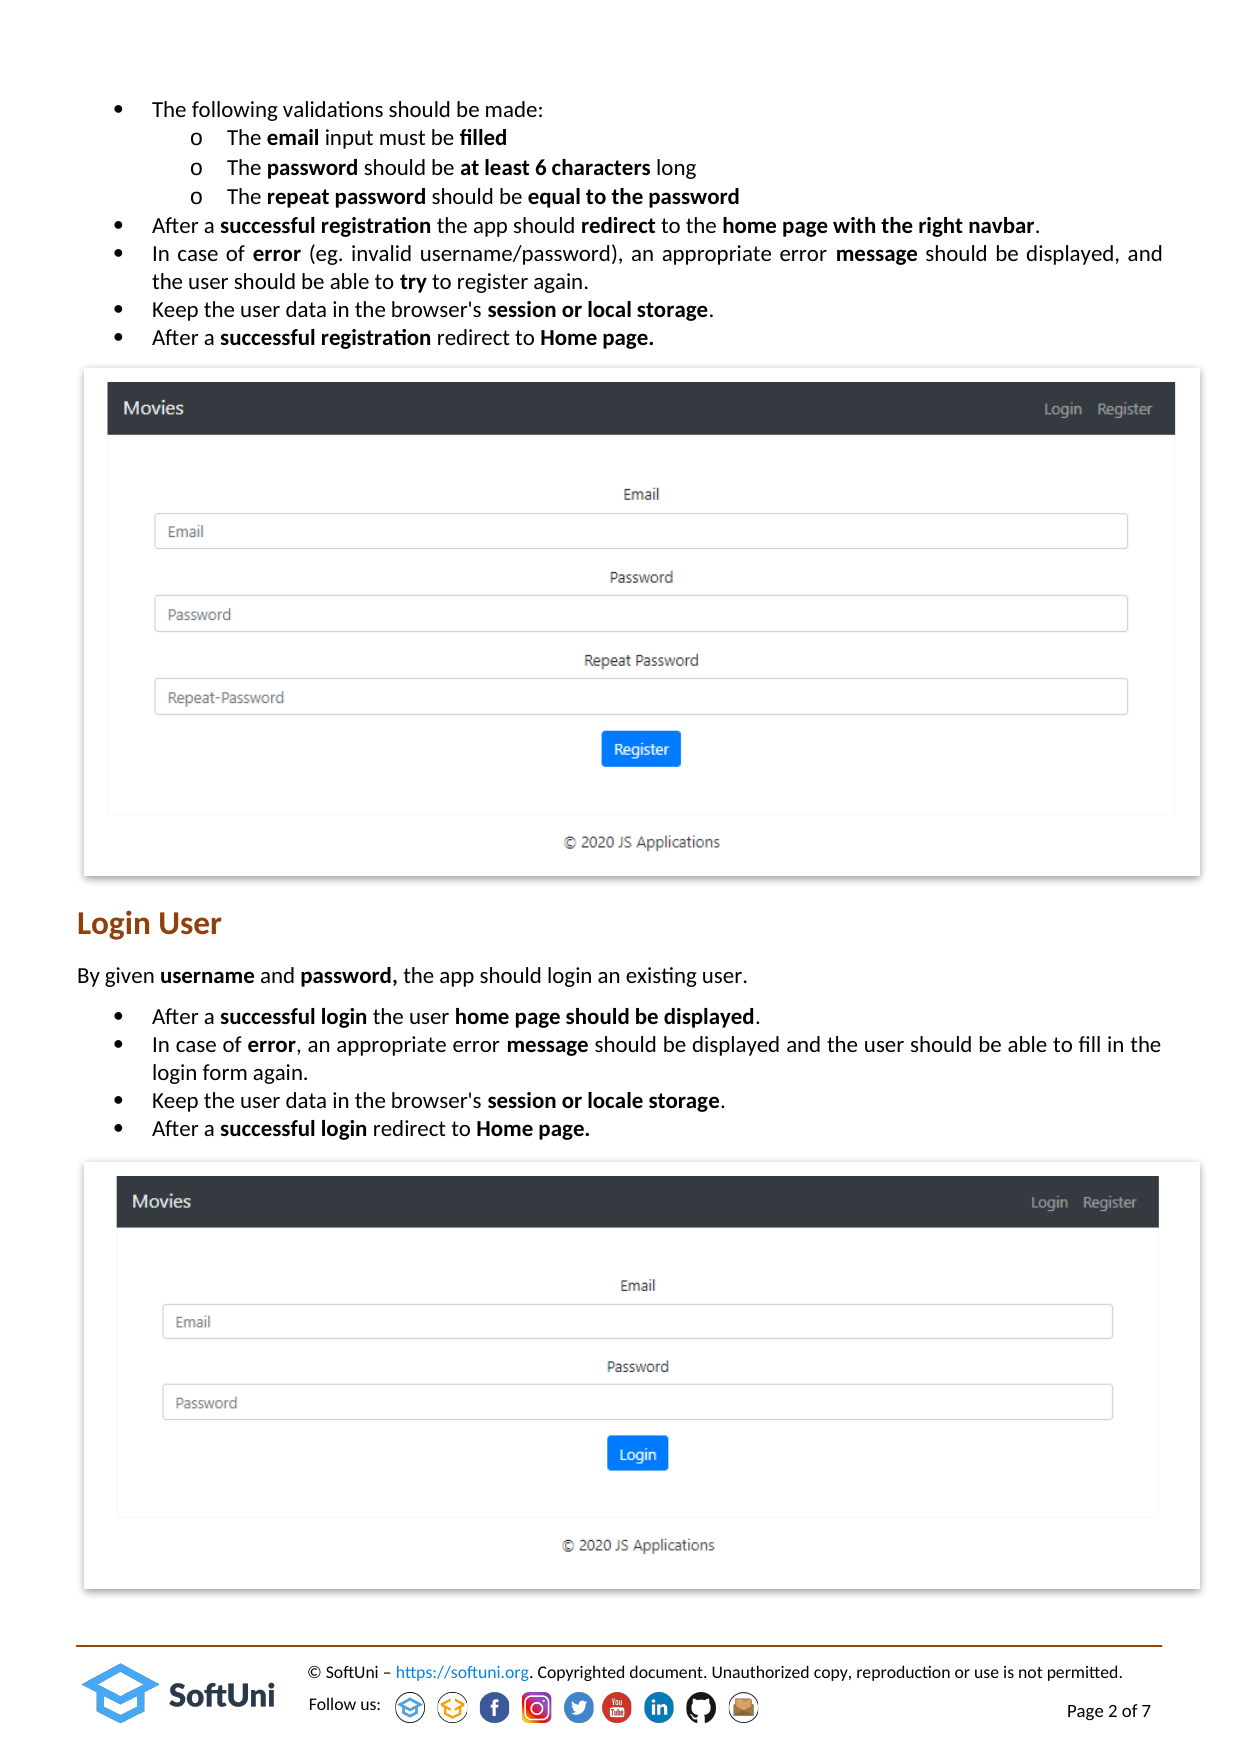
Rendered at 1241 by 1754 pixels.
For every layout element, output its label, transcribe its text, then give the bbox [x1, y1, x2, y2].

list In case of error (eg. invalid username/password), an appropriate error message should be displayed, and the user should be able to try to register again. [114, 239, 1163, 295]
picture [75, 1658, 281, 1729]
picture [644, 1714, 653, 1723]
picture [665, 1692, 674, 1701]
list After a successful login the user home page should be displayed. [114, 1002, 1163, 1030]
list The password should be at least 6 characters long [189, 153, 1163, 182]
list After a successful registration redirect to Home page. [114, 323, 1163, 351]
list The email input must be filled [189, 123, 1163, 153]
list The following validations should be made: [114, 95, 1163, 123]
picture [437, 1692, 468, 1723]
subtitle Login User [77, 902, 1163, 943]
picture [686, 1692, 716, 1723]
list In case of error, an appropriate error message should be displayed and the user should be able to fill in the login form again. [114, 1030, 1163, 1086]
picture [99, 382, 1186, 862]
picture [602, 1692, 632, 1723]
picture [658, 1705, 667, 1714]
list The repeat password should be equal to the password [189, 182, 1163, 211]
picture [665, 1714, 674, 1723]
list After a successful login redirect to Home page. [114, 1114, 1163, 1142]
picture [395, 1692, 425, 1723]
picture [728, 1692, 759, 1723]
picture [522, 1692, 552, 1723]
picture [479, 1692, 510, 1723]
list Keep the user data in the browser's session or locale storage. [114, 1086, 1163, 1114]
picture [644, 1692, 653, 1701]
list After a successful registration the app should redirect to the home page with the right navbar. [114, 211, 1163, 239]
text By given username and password, the app should login an existing user. [77, 961, 1163, 989]
picture [564, 1692, 594, 1723]
picture [99, 1176, 1186, 1574]
list Keep the user data in the browser's session or local storage. [114, 295, 1163, 323]
